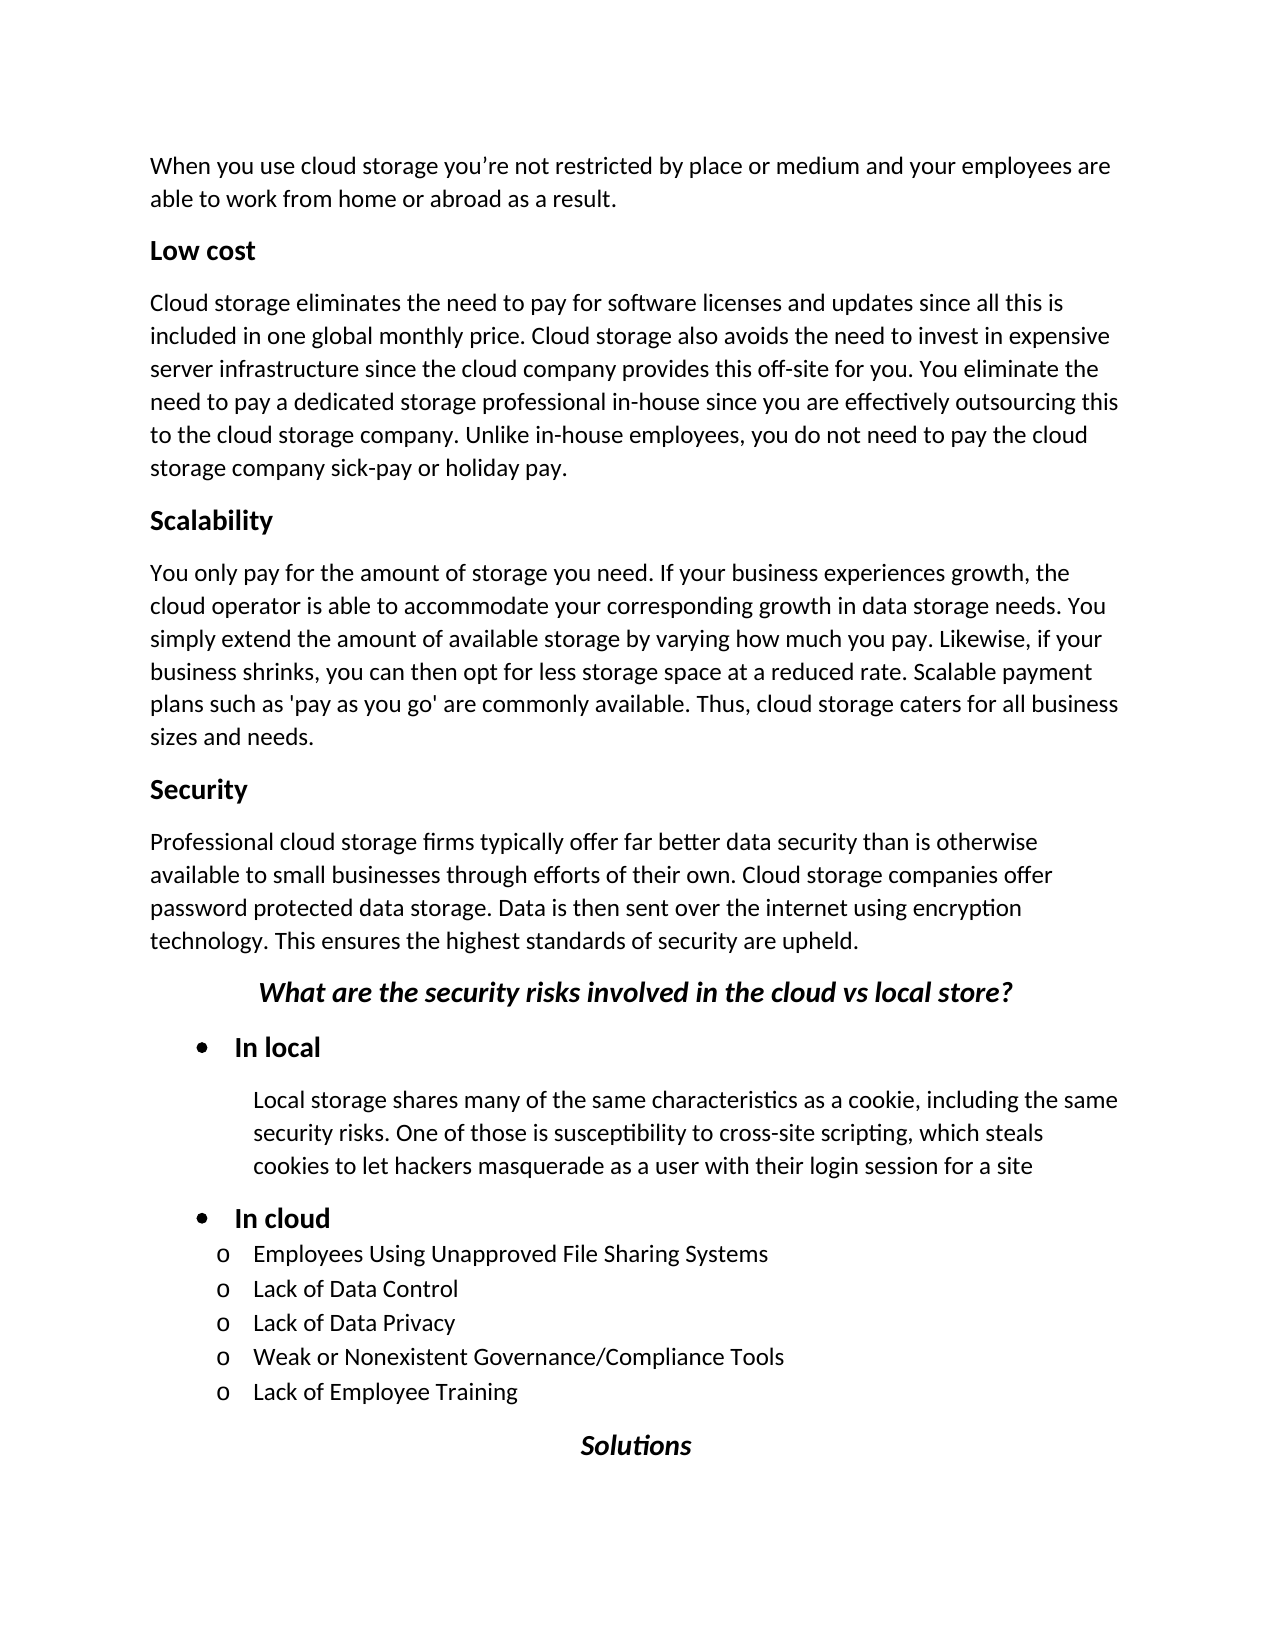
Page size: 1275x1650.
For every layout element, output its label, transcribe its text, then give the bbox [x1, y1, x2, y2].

text Security [150, 771, 1125, 807]
list Lack of Employee Training [216, 1376, 1125, 1407]
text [150, 150, 1125, 213]
list In local [197, 1029, 1125, 1065]
list Lack of Data Privacy [216, 1307, 1125, 1339]
text Professional cloud storage firms typically offer far better data security than is otherwise available to small businesses through efforts of their own. Cloud storage companies offer password protected data storage. Data is then sent over the internet using encryption technology. This ensures the highest standards of security are upheld. [150, 826, 1125, 955]
text Solutions [150, 1427, 1125, 1462]
list Weak or Nonexistent Governance/Compliance Tools [216, 1341, 1125, 1373]
list In cloud [197, 1200, 1125, 1236]
text Local storage shares many of the same characteristics as a cookie, including the same security risks. One of those is susceptibility to cross-site scripting, which steals cookies to let hackers masquerade as a user with their login session for a site [253, 1085, 1125, 1181]
list Lack of Data Control [216, 1273, 1125, 1304]
text What are the security risks involved in the cloud vs local store? [150, 974, 1125, 1010]
text Cloud storage eliminates the need to pay for software licenses and updates since all this is included in one global monthly price. Cloud storage also avoids the need to invest in expensive server infrastructure since the cloud company provides this off-site for you. You eliminate the need to pay a dedicated storage professional in-house since you are effectively outsourcing this to the cloud storage company. Unlike in-house employees, you do not need to pay the cloud storage company sick-pay or holiday pay. [150, 288, 1125, 483]
text Low cost [150, 232, 1125, 268]
text You only pay for the amount of storage you need. If your business experiences growth, the cloud operator is able to accommodate your corresponding growth in data storage needs. You simply extend the amount of available storage by varying how much you pay. Likewise, if your business shrinks, you can then opt for less storage space at a reduced rate. Scalable payment plans such as 'pay as you go' are commonly available. Thus, cloud storage caters for all business sizes and needs. [150, 557, 1125, 752]
list Employees Using Unapproved File Sharing Systems [216, 1238, 1125, 1270]
text Scalability [150, 502, 1125, 537]
